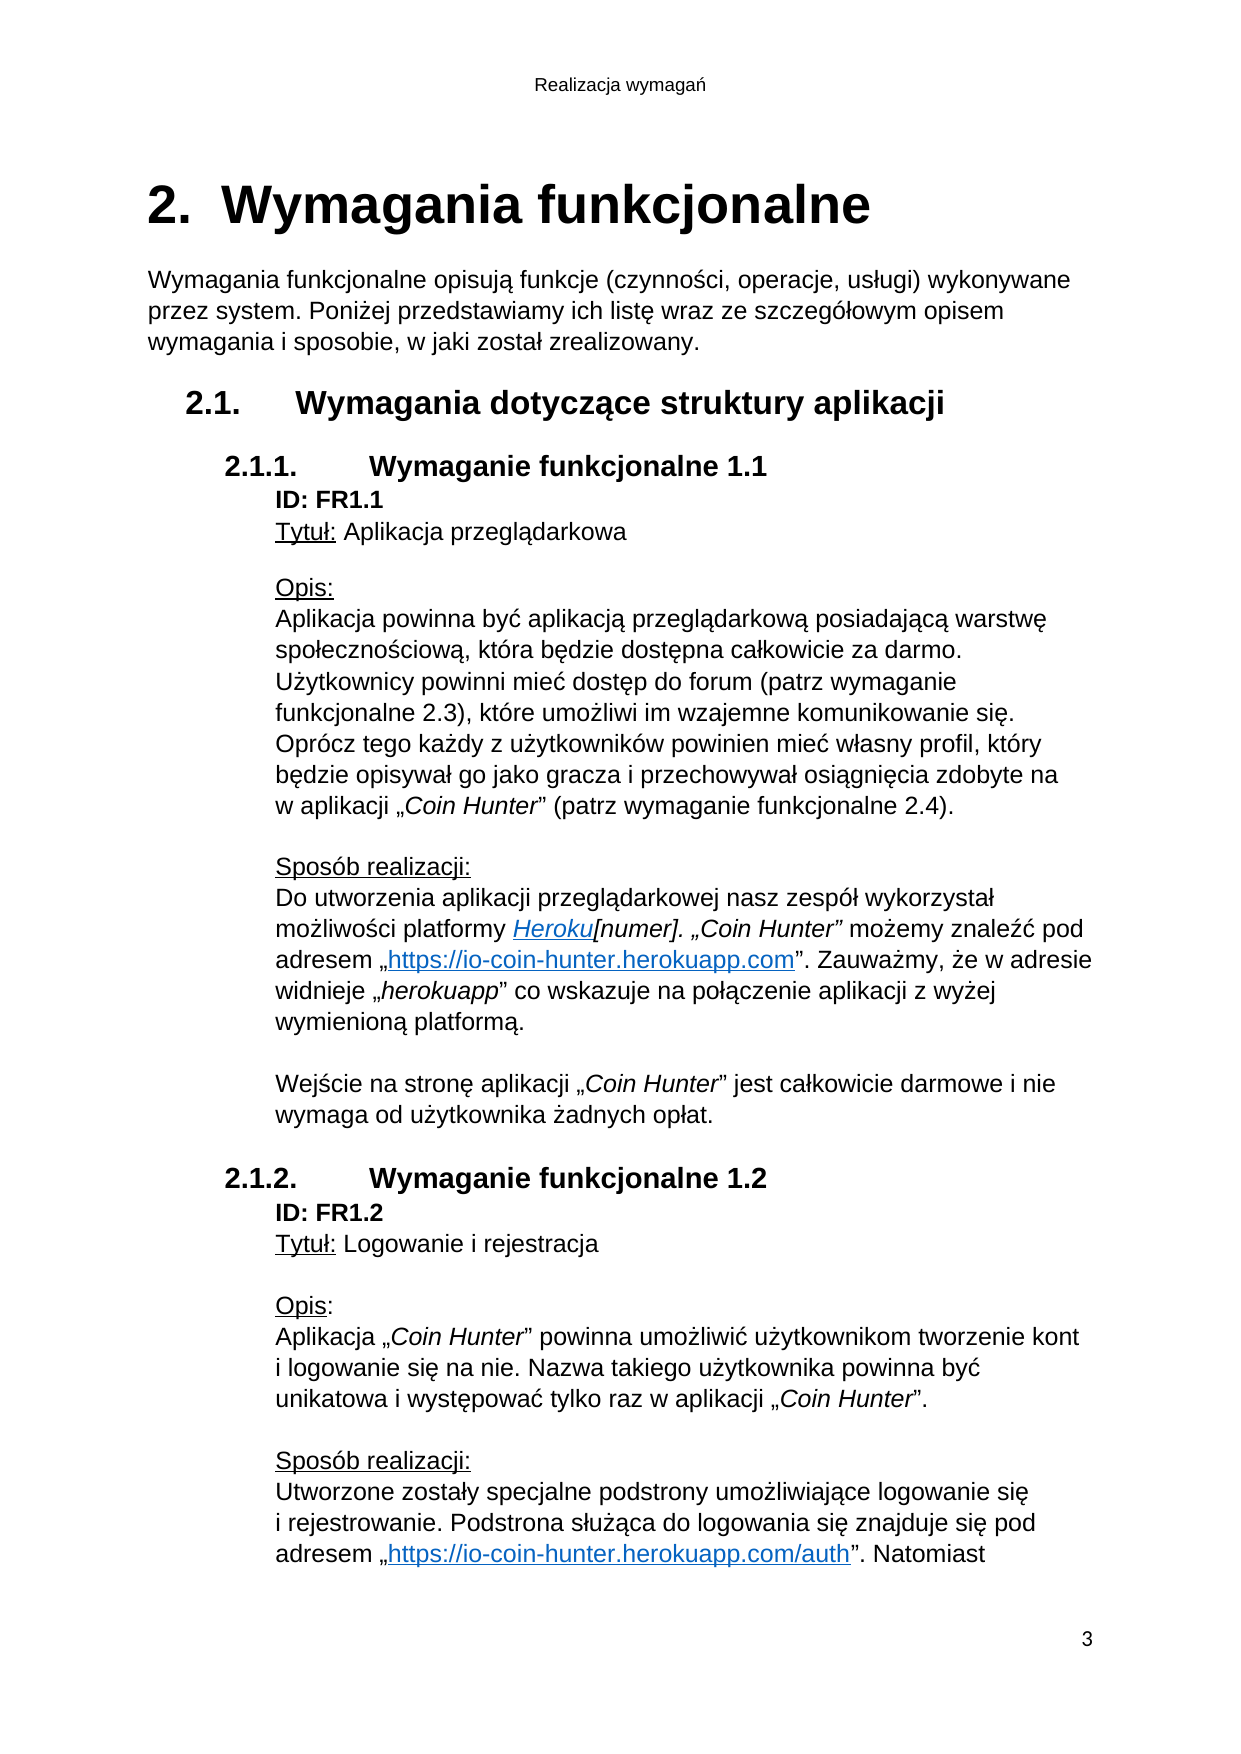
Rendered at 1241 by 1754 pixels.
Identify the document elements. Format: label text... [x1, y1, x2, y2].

list ID: FR1.1 [275, 486, 1093, 514]
list Wejście na stronę aplikacji „Coin Hunter” jest całkowicie darmowe i nie wymaga od użytkownika żadnych opłat. [275, 1069, 1093, 1129]
list Tytuł: Aplikacja przeglądarkowa [275, 517, 1093, 573]
list Opis: [275, 573, 1093, 602]
subtitle Wymagania dotyczące struktury aplikacji [185, 383, 1093, 421]
list Opis: [275, 1291, 1093, 1319]
list Do utworzenia aplikacji przeglądarkowej nasz zespół wykorzystał możliwości platformy Heroku[numer]. „Coin Hunter” możemy znaleźć pod adresem „https://io-coin-hunter.herokuapp.com”. Zauważmy, że w adresie widnieje „herokuapp” co wskazuje na połączenie aplikacji z wyżej wymienioną platformą. [275, 883, 1093, 1036]
list Wymaganie funkcjonalne 1.1 [224, 449, 1093, 483]
list Sposób realizacji: [275, 1446, 1093, 1475]
subtitle Wymagania funkcjonalne [148, 173, 1093, 235]
list Sposób realizacji: [275, 852, 1093, 881]
list Aplikacja „Coin Hunter” powinna umożliwić użytkownikom tworzenie kont i logowanie się na nie. Nazwa takiego użytkownika powinna być unikatowa i występować tylko raz w aplikacji „Coin Hunter”. [275, 1322, 1093, 1413]
list Tytuł: Logowanie i rejestracja [275, 1229, 1093, 1257]
list Aplikacja powinna być aplikacją przeglądarkową posiadającą warstwę społecznościową, która będzie dostępna całkowicie za darmo. Użytkownicy powinni mieć dostęp do forum (patrz wymaganie funkcjonalne 2.3), które umożliwi im wzajemne komunikowanie się. Oprócz tego każdy z użytkowników powinien mieć własny profil, który będzie opisywał go jako gracza i przechowywał osiągnięcia zdobyte na w aplikacji „Coin Hunter” (patrz wymaganie funkcjonalne 2.4). [275, 604, 1093, 850]
list ID: FR1.2 [275, 1198, 1093, 1226]
text Wymagania funkcjonalne opisują funkcje (czynności, operacje, usługi) wykonywane przez system. Poniżej przedstawiamy ich listę wraz ze szczegółowym opisem wymagania i sposobie, w jaki został zrealizowany. [148, 265, 1093, 356]
list Wymaganie funkcjonalne 1.2 [224, 1161, 1093, 1195]
